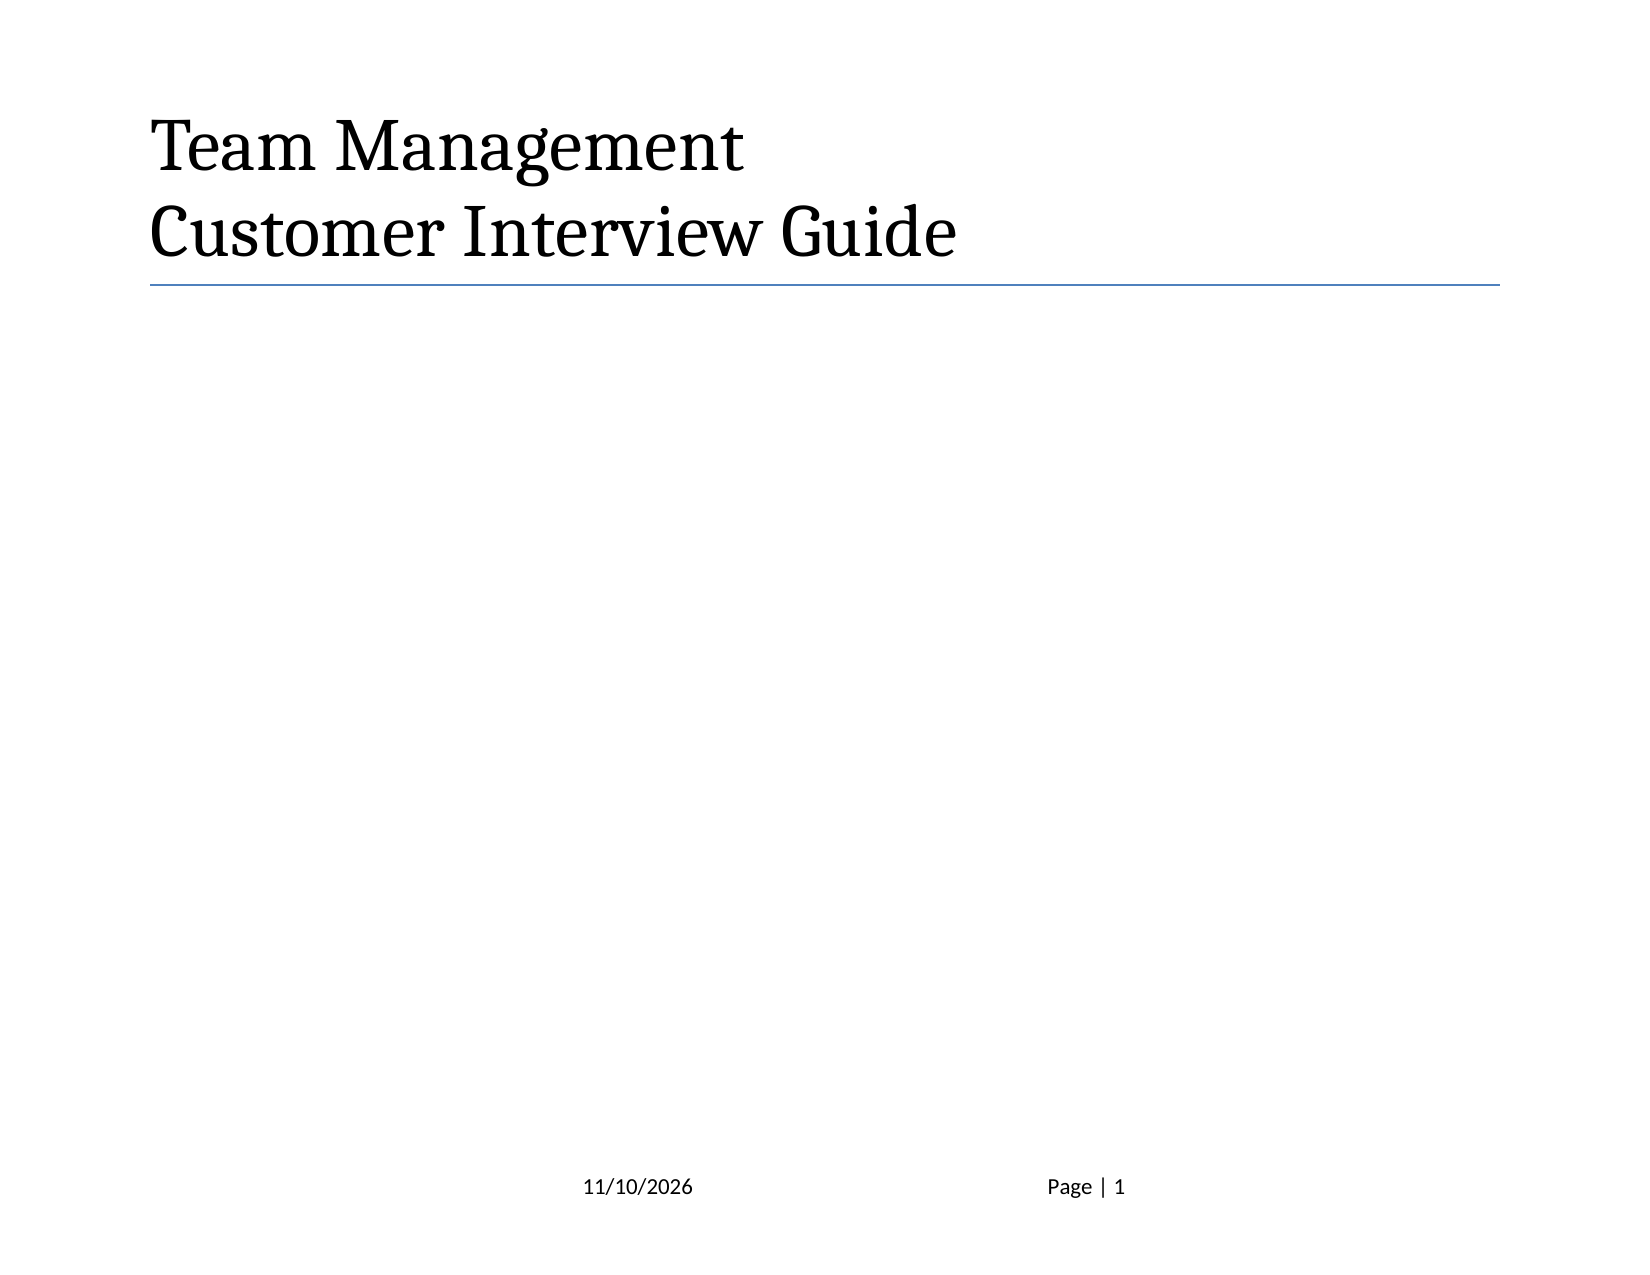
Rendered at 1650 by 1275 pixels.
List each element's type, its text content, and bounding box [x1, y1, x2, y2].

title Team Management [150, 103, 1500, 189]
title Customer Interview Guide [150, 189, 1500, 284]
